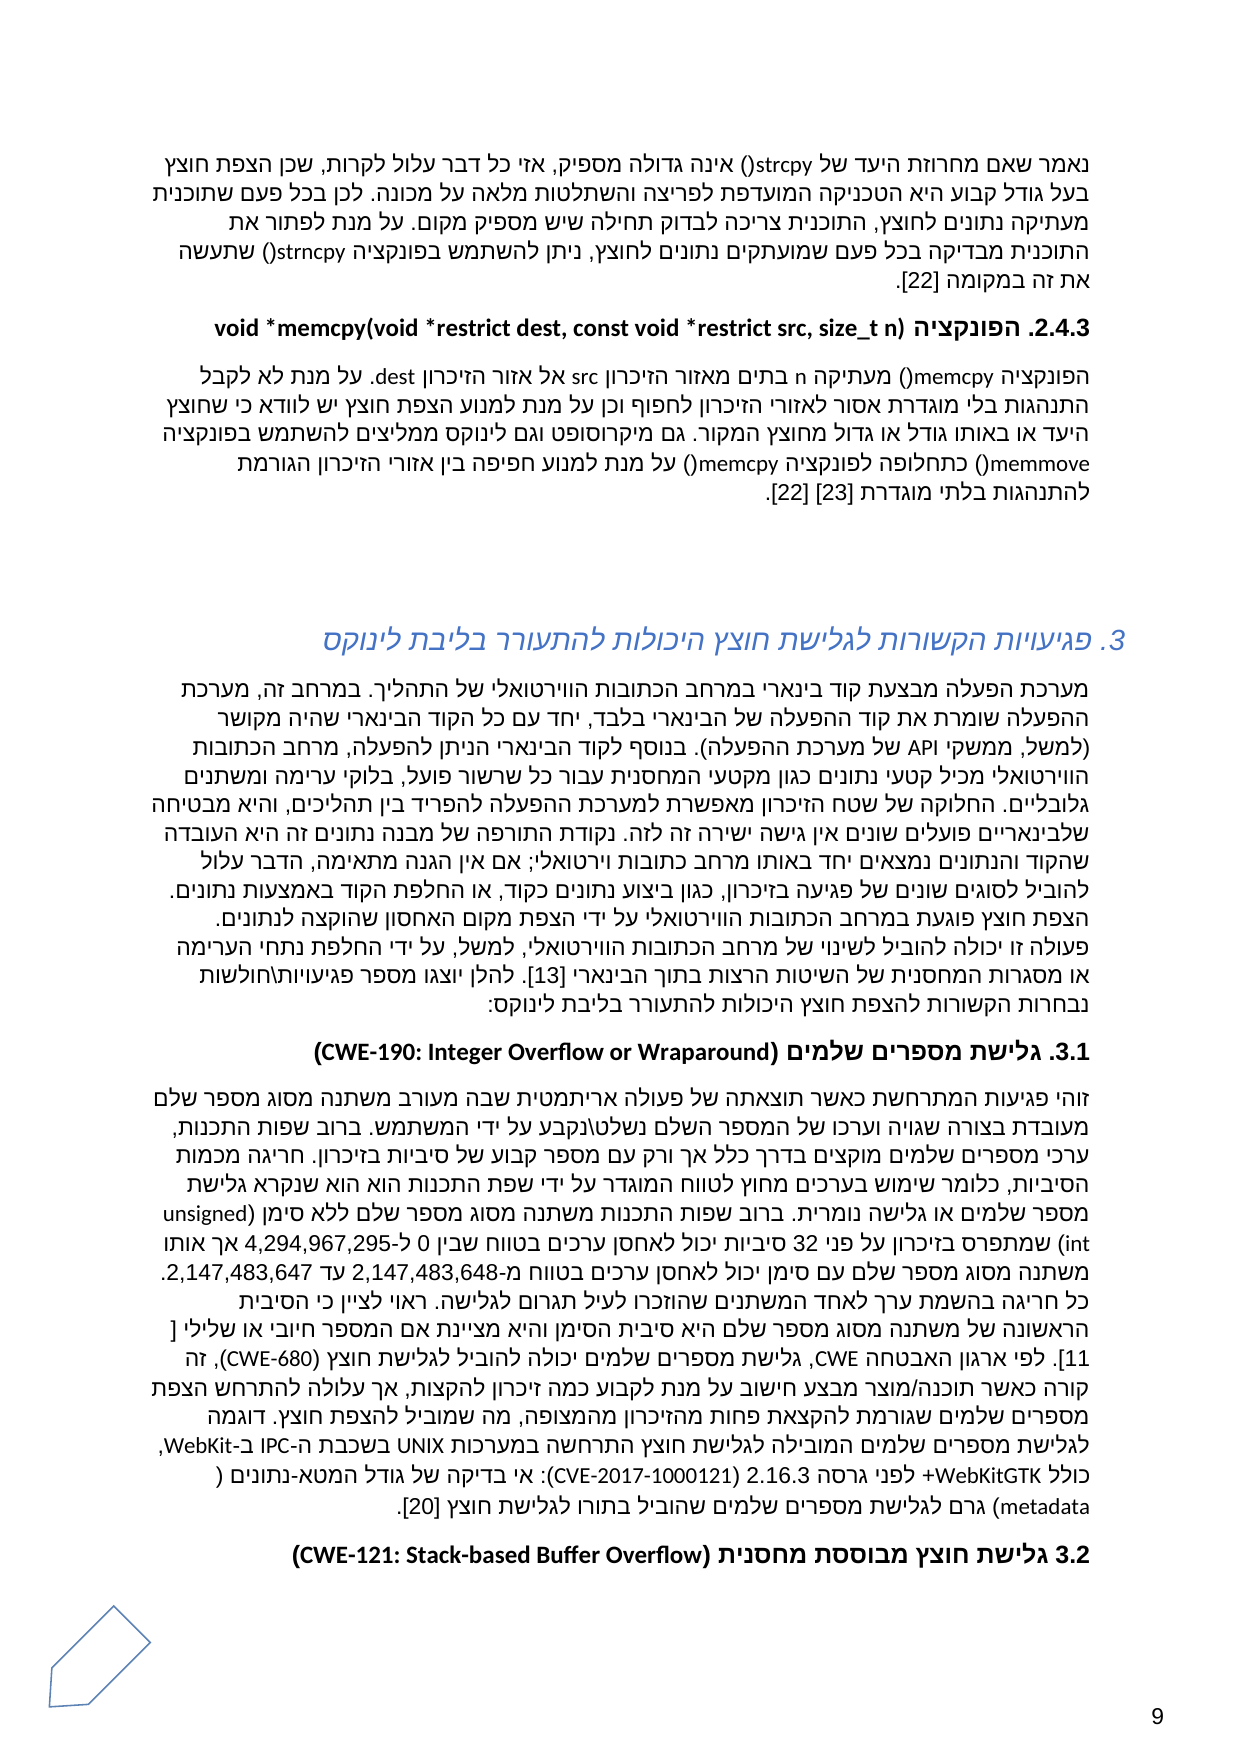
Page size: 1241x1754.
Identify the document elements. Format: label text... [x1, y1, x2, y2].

text 3. פגיעויות הקשורות לגלישת חוצץ היכולות להתעורר בליבת לינוקס [150, 623, 1128, 657]
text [150, 150, 1090, 293]
text 3.2 גלישת חוצץ מבוססת מחסנית (CWE-121: Stack-based Buffer Overflow) [150, 1539, 1090, 1569]
text 2.4.3. הפונקציה void *memcpy(void *restrict dest, const void *restrict src, size_t n) [150, 312, 1090, 343]
text 3.1. גלישת מספרים שלמים (CWE-190: Integer Overflow or Wraparound) [150, 1036, 1090, 1066]
text זוהי פגיעות המתרחשת כאשר תוצאתה של פעולה אריתמטית שבה מעורב משתנה מסוג מספר שלם מעובדת בצורה שגויה וערכו של המספר השלם נשלט\נקבע על ידי המשתמש. ברוב שפות התכנות, ערכי מספרים שלמים מוקצים בדרך כלל אך ורק עם מספר קבוע של סיביות בזיכרון. חריגה מכמות הסיביות, כלומר שימוש בערכים מחוץ לטווח המוגדר על ידי שפת התכנות הוא הוא שנקרא גלישת מספר שלמים או גלישה נומרית. ברוב שפות התכנות משתנה מסוג מספר שלם ללא סימן (unsigned int) שמתפרס בזיכרון על פני 32 סיביות יכול לאחסן ערכים בטווח שבין 0 ל-4,294,967,295 אך אותו משתנה מסוג מספר שלם עם סימן יכול לאחסן ערכים בטווח מ-2,147,483,648 עד 2,147,483,647. כל חריגה בהשמת ערך לאחד המשתנים שהוזכרו לעיל תגרום לגלישה. ראוי לציין כי הסיבית הראשונה של משתנה מסוג מספר שלם היא סיבית הסימן והיא מציינת אם המספר חיובי או שלילי [11]. לפי ארגון האבטחה CWE, גלישת מספרים שלמים יכולה להוביל לגלישת חוצץ (CWE-680), זה קורה כאשר תוכנה/מוצר מבצע חישוב על מנת לקבוע כמה זיכרון להקצות, אך עלולה להתרחש הצפת מספרים שלמים שגורמת להקצאת פחות מהזיכרון מהמצופה, מה שמוביל להצפת חוצץ. דוגמה לגלישת מספרים שלמים המובילה לגלישת חוצץ התרחשה במערכות UNIX בשכבת ה-IPC ב-WebKit, כולל WebKitGTK+ לפני גרסה 2.16.3 (CVE-2017-1000121): אי בדיקה של גודל המטא-נתונים (metadata) גרם לגלישת מספרים שלמים שהוביל בתורו לגלישת חוצץ [20]. [150, 1085, 1090, 1520]
text הפונקציה memcpy() מעתיקה n בתים מאזור הזיכרון src אל אזור הזיכרון dest. על מנת לא לקבל התנהגות בלי מוגדרת אסור לאזורי הזיכרון לחפוף וכן על מנת למנוע הצפת חוצץ יש לוודא כי שחוצץ היעד או באותו גודל או גדול מחוצץ המקור. גם מיקרוסופט וגם לינוקס ממליצים להשתמש בפונקציה memmove() כתחלופה לפונקציה memcpy() על מנת למנוע חפיפה בין אזורי הזיכרון הגורמת להתנהגות בלתי מוגדרת [23] [22]. [150, 362, 1090, 505]
text מערכת הפעלה מבצעת קוד בינארי במרחב הכתובות הווירטואלי של התהליך. במרחב זה, מערכת ההפעלה שומרת את קוד ההפעלה של הבינארי בלבד, יחד עם כל הקוד הבינארי שהיה מקושר (למשל, ממשקי API של מערכת ההפעלה). בנוסף לקוד הבינארי הניתן להפעלה, מרחב הכתובות הווירטואלי מכיל קטעי נתונים כגון מקטעי המחסנית עבור כל שרשור פועל, בלוקי ערימה ומשתנים גלובליים. החלוקה של שטח הזיכרון מאפשרת למערכת ההפעלה להפריד בין תהליכים, והיא מבטיחה שלבינאריים פועלים שונים אין גישה ישירה זה לזה. נקודת התורפה של מבנה נתונים זה היא העובדה שהקוד והנתונים נמצאים יחד באותו מרחב כתובות וירטואלי; אם אין הגנה מתאימה, הדבר עלול להוביל לסוגים שונים של פגיעה בזיכרון, כגון ביצוע נתונים כקוד, או החלפת הקוד באמצעות נתונים. הצפת חוצץ פוגעת במרחב הכתובות הווירטואלי על ידי הצפת מקום האחסון שהוקצה לנתונים. פעולה זו יכולה להוביל לשינוי של מרחב הכתובות הווירטואלי, למשל, על ידי החלפת נתחי הערימה או מסגרות המחסנית של השיטות הרצות בתוך הבינארי [13]. להלן יוצגו מספר פגיעויות\חולשות נבחרות הקשורות להצפת חוצץ היכולות להתעורר בליבת לינוקס: [150, 676, 1090, 1017]
